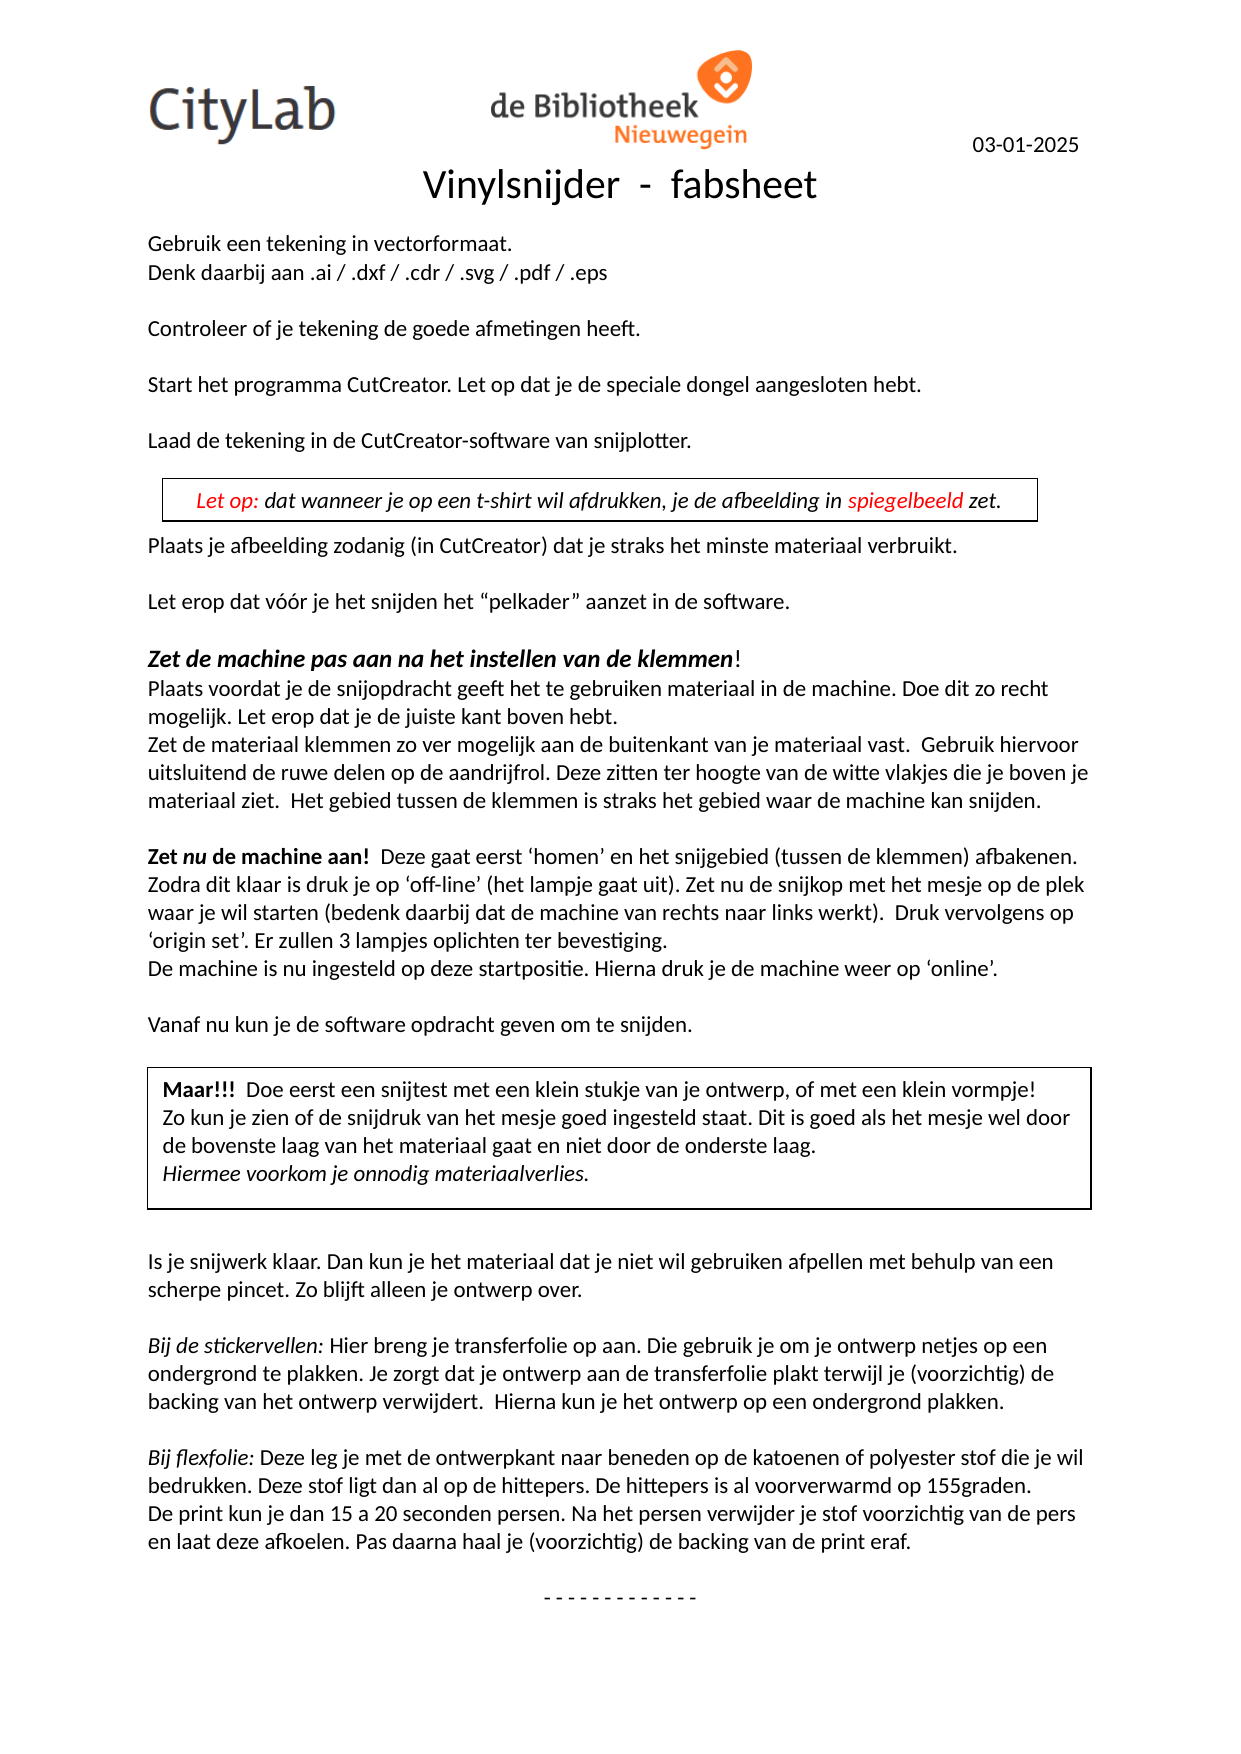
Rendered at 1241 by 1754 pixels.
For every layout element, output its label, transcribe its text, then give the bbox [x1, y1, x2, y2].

picture [487, 44, 757, 153]
text Start het programma CutCreator. Let op dat je de speciale dongel aangesloten hebt. [148, 370, 1093, 398]
text Zet de machine pas aan na het instellen van de klemmen! [148, 643, 1093, 674]
text Is je snijwerk klaar. Dan kun je het materiaal dat je niet wil gebruiken afpellen met behulp van een scherpe pincet. Zo blijft alleen je ontwerp over. [148, 1247, 1093, 1303]
text Zet de materiaal klemmen zo ver mogelijk aan de buitenkant van je materiaal vast. Gebruik hiervoor uitsluitend de ruwe delen op de aandrijfrol. Deze zitten ter hoogte van de witte vlakjes die je boven je materiaal ziet. Het gebied tussen de klemmen is straks het gebied waar de machine kan snijden. [148, 730, 1093, 814]
text Denk daarbij aan .ai / .dxf / .cdr / .svg / .pdf / .eps [148, 258, 1093, 286]
text Vinylsnijder - fabsheet [148, 158, 1093, 209]
text Plaats je afbeelding zodanig (in CutCreator) dat je straks het minste materiaal verbruikt. [148, 482, 1093, 559]
text De print kun je dan 15 a 20 seconden persen. Na het persen verwijder je stof voorzichtig van de pers en laat deze afkoelen. Pas daarna haal je (voorzichtig) de backing van de print eraf. [148, 1499, 1093, 1555]
text Controleer of je tekening de goede afmetingen heeft. [148, 314, 1093, 342]
text Bij de stickervellen: Hier breng je transferfolie op aan. Die gebruik je om je ontwerp netjes op een ondergrond te plakken. Je zorgt dat je ontwerp aan de transferfolie plakt terwijl je (voorzichtig) de backing van het ontwerp verwijdert. Hierna kun je het ontwerp op een ondergrond plakken. [148, 1331, 1093, 1415]
text Vanaf nu kun je de software opdracht geven om te snijden. [148, 1010, 1093, 1038]
text Zodra dit klaar is druk je op ‘off-line’ (het lampje gaat uit). Zet nu de snijkop met het mesje op de plek waar je wil starten (bedenk daarbij dat de machine van rechts naar links werkt). Druk vervolgens op ‘origin set’. Er zullen 3 lampjes oplichten ter bevestiging. [148, 870, 1093, 954]
picture [147, 74, 343, 153]
text Bij flexfolie: Deze leg je met de ontwerpkant naar beneden op de katoenen of polyester stof die je wil bedrukken. Deze stof ligt dan al op de hittepers. De hittepers is al voorverwarmd op 155graden. [148, 1443, 1093, 1499]
text Laad de tekening in de CutCreator-software van snijplotter. [148, 426, 1093, 454]
text De machine is nu ingesteld op deze startpositie. Hierna druk je de machine weer op ‘online’. [148, 954, 1093, 982]
text Zet nu de machine aan! Deze gaat eerst ‘homen’ en het snijgebied (tussen de klemmen) afbakenen. [148, 842, 1093, 870]
text Gebruik een tekening in vectorformaat. [148, 229, 1093, 258]
text Plaats voordat je de snijopdracht geeft het te gebruiken materiaal in de machine. Doe dit zo recht mogelijk. Let erop dat je de juiste kant boven hebt. [148, 674, 1093, 730]
text Let erop dat vóór je het snijden het “pelkader” aanzet in de software. [148, 587, 1093, 615]
text - - - - - - - - - - - - - [148, 1583, 1093, 1611]
